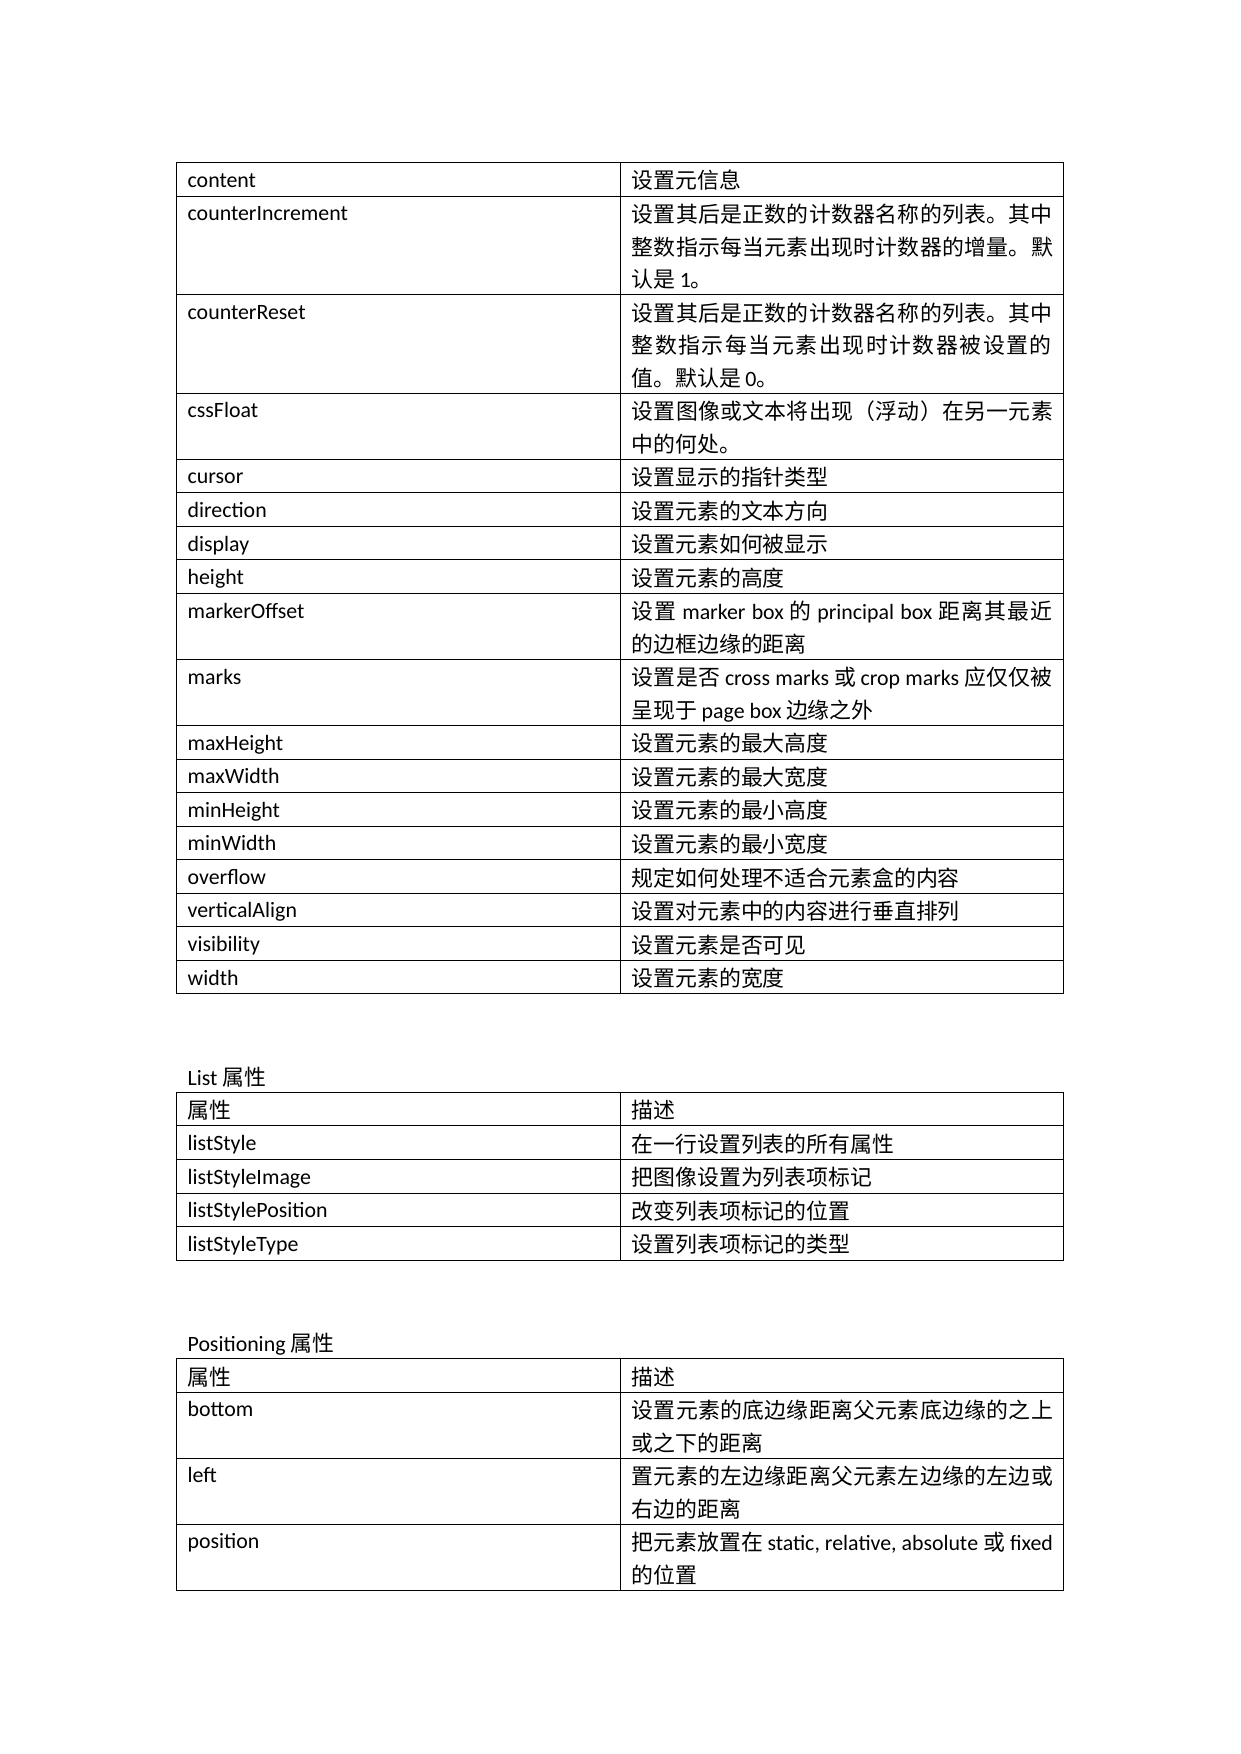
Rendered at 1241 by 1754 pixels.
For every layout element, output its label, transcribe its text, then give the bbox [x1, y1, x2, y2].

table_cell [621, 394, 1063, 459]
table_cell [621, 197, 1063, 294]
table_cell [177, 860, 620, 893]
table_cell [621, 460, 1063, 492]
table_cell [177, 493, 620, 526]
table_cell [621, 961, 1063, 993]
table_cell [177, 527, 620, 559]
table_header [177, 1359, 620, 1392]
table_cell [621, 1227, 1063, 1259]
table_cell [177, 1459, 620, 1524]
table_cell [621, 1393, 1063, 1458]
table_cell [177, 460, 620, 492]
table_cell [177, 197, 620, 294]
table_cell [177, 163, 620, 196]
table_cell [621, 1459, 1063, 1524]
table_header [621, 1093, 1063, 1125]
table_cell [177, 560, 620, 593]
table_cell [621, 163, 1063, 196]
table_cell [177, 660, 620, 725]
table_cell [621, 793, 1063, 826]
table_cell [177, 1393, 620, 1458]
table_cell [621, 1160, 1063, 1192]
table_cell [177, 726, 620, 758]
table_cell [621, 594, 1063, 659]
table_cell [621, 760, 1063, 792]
text List 属性 [187, 1059, 1053, 1092]
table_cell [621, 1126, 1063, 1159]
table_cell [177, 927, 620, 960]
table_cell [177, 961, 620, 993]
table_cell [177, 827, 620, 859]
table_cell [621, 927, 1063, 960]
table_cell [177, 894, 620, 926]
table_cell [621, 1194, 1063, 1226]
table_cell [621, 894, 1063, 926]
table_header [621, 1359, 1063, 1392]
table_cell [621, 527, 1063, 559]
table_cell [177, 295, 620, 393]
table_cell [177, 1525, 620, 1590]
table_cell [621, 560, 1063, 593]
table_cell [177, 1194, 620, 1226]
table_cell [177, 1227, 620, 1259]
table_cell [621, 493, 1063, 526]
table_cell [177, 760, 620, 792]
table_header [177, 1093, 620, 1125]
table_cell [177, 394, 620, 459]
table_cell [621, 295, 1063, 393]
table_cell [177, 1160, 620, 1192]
text Positioning 属性 [187, 1326, 1053, 1358]
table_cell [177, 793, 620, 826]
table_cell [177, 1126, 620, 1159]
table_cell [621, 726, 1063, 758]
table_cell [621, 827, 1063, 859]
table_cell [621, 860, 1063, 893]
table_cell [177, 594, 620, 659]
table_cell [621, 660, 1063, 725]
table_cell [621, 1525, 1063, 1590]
